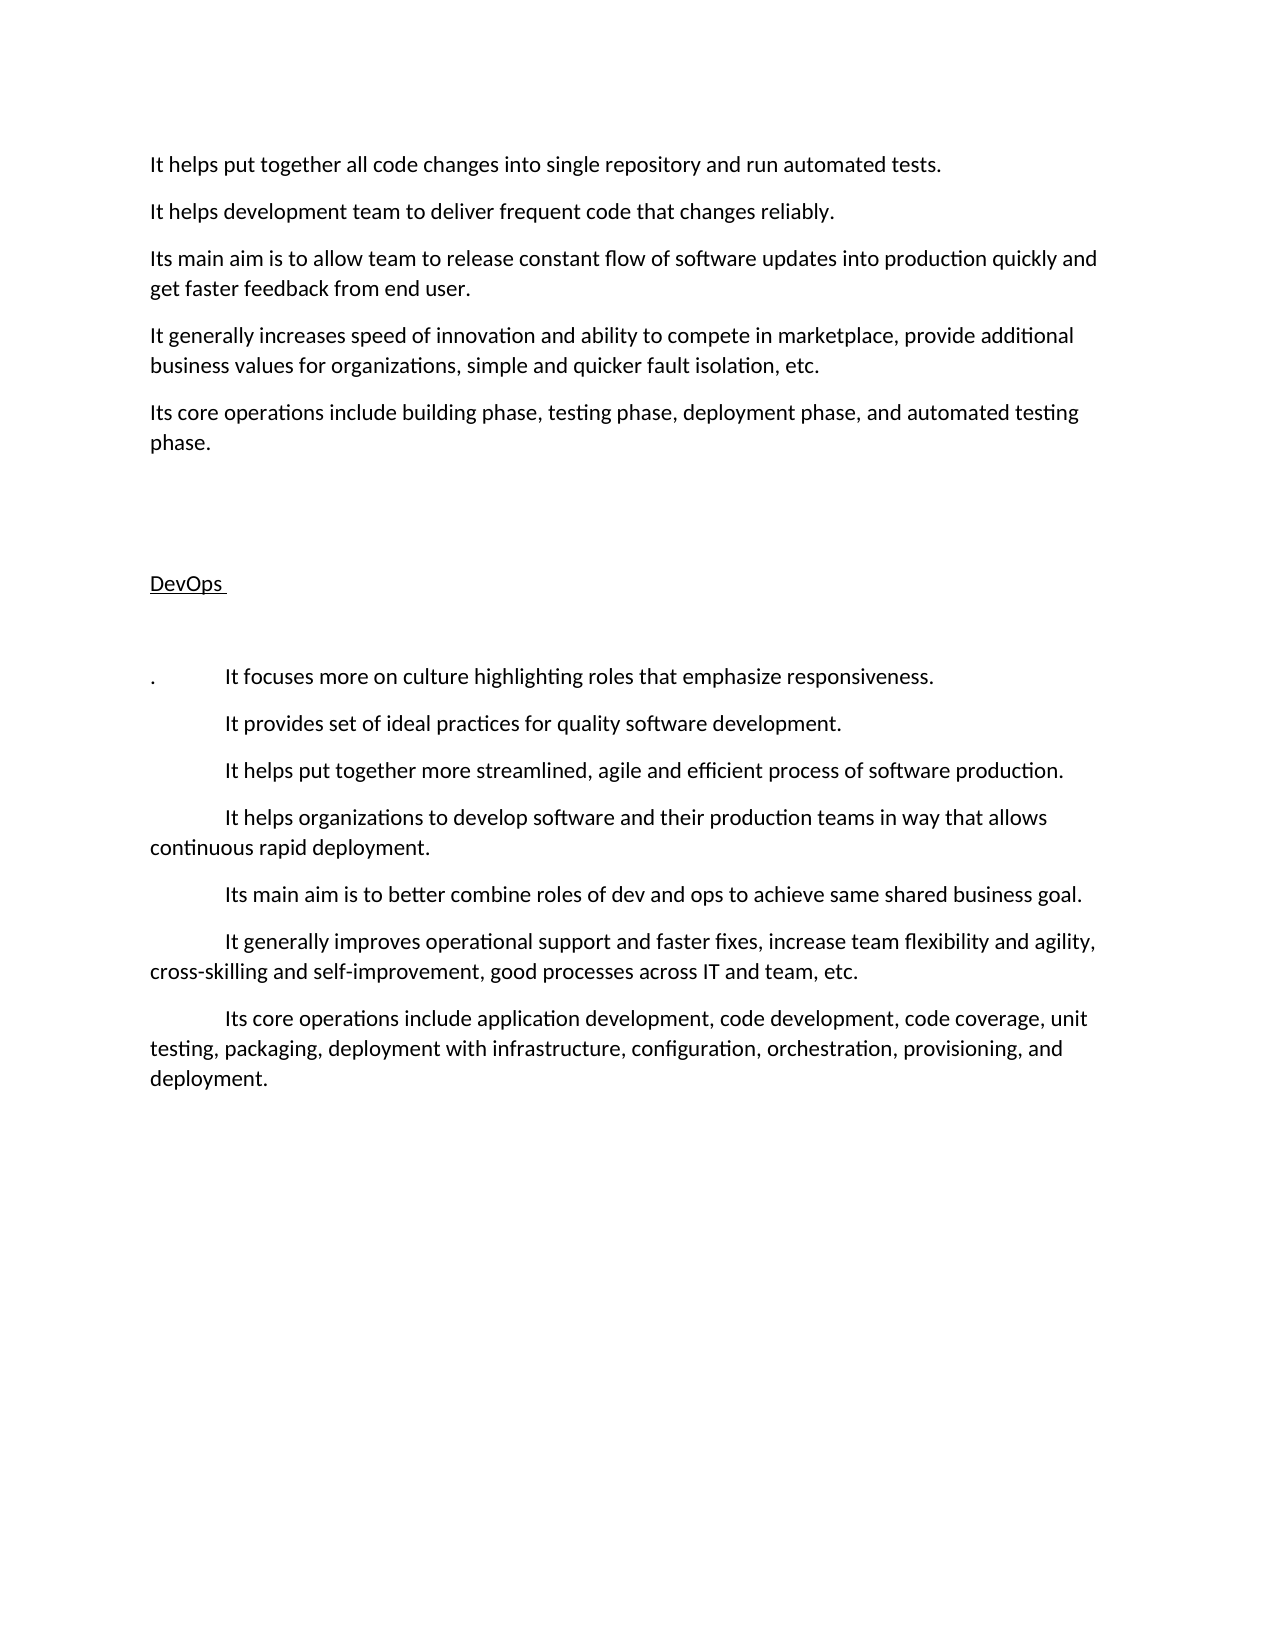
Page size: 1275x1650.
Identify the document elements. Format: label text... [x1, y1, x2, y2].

text It generally increases speed of innovation and ability to compete in marketplace, provide additional business values for organizations, simple and quicker fault isolation, etc. [150, 321, 1125, 379]
text It helps put together more streamlined, agile and efficient process of software production. [150, 756, 1125, 784]
text It helps development team to deliver frequent code that changes reliably. [150, 197, 1125, 225]
text DevOps [150, 569, 1125, 597]
text Its core operations include building phase, testing phase, deployment phase, and automated testing phase. [150, 398, 1125, 456]
text It generally improves operational support and faster fixes, increase team flexibility and agility, cross-skilling and self-improvement, good processes across IT and team, etc. [150, 927, 1125, 985]
text Its main aim is to allow team to release constant flow of software updates into production quickly and get faster feedback from end user. [150, 244, 1125, 302]
text . It focuses more on culture highlighting roles that emphasize responsiveness. [150, 662, 1125, 691]
text It helps put together all code changes into single repository and run automated tests. [150, 150, 1125, 178]
text Its main aim is to better combine roles of dev and ops to achieve same shared business goal. [150, 880, 1125, 908]
text It helps organizations to develop software and their production teams in way that allows continuous rapid deployment. [150, 803, 1125, 861]
text It provides set of ideal practices for quality software development. [150, 709, 1125, 737]
text Its core operations include application development, code development, code coverage, unit testing, packaging, deployment with infrastructure, configuration, orchestration, provisioning, and deployment. [150, 1004, 1125, 1093]
